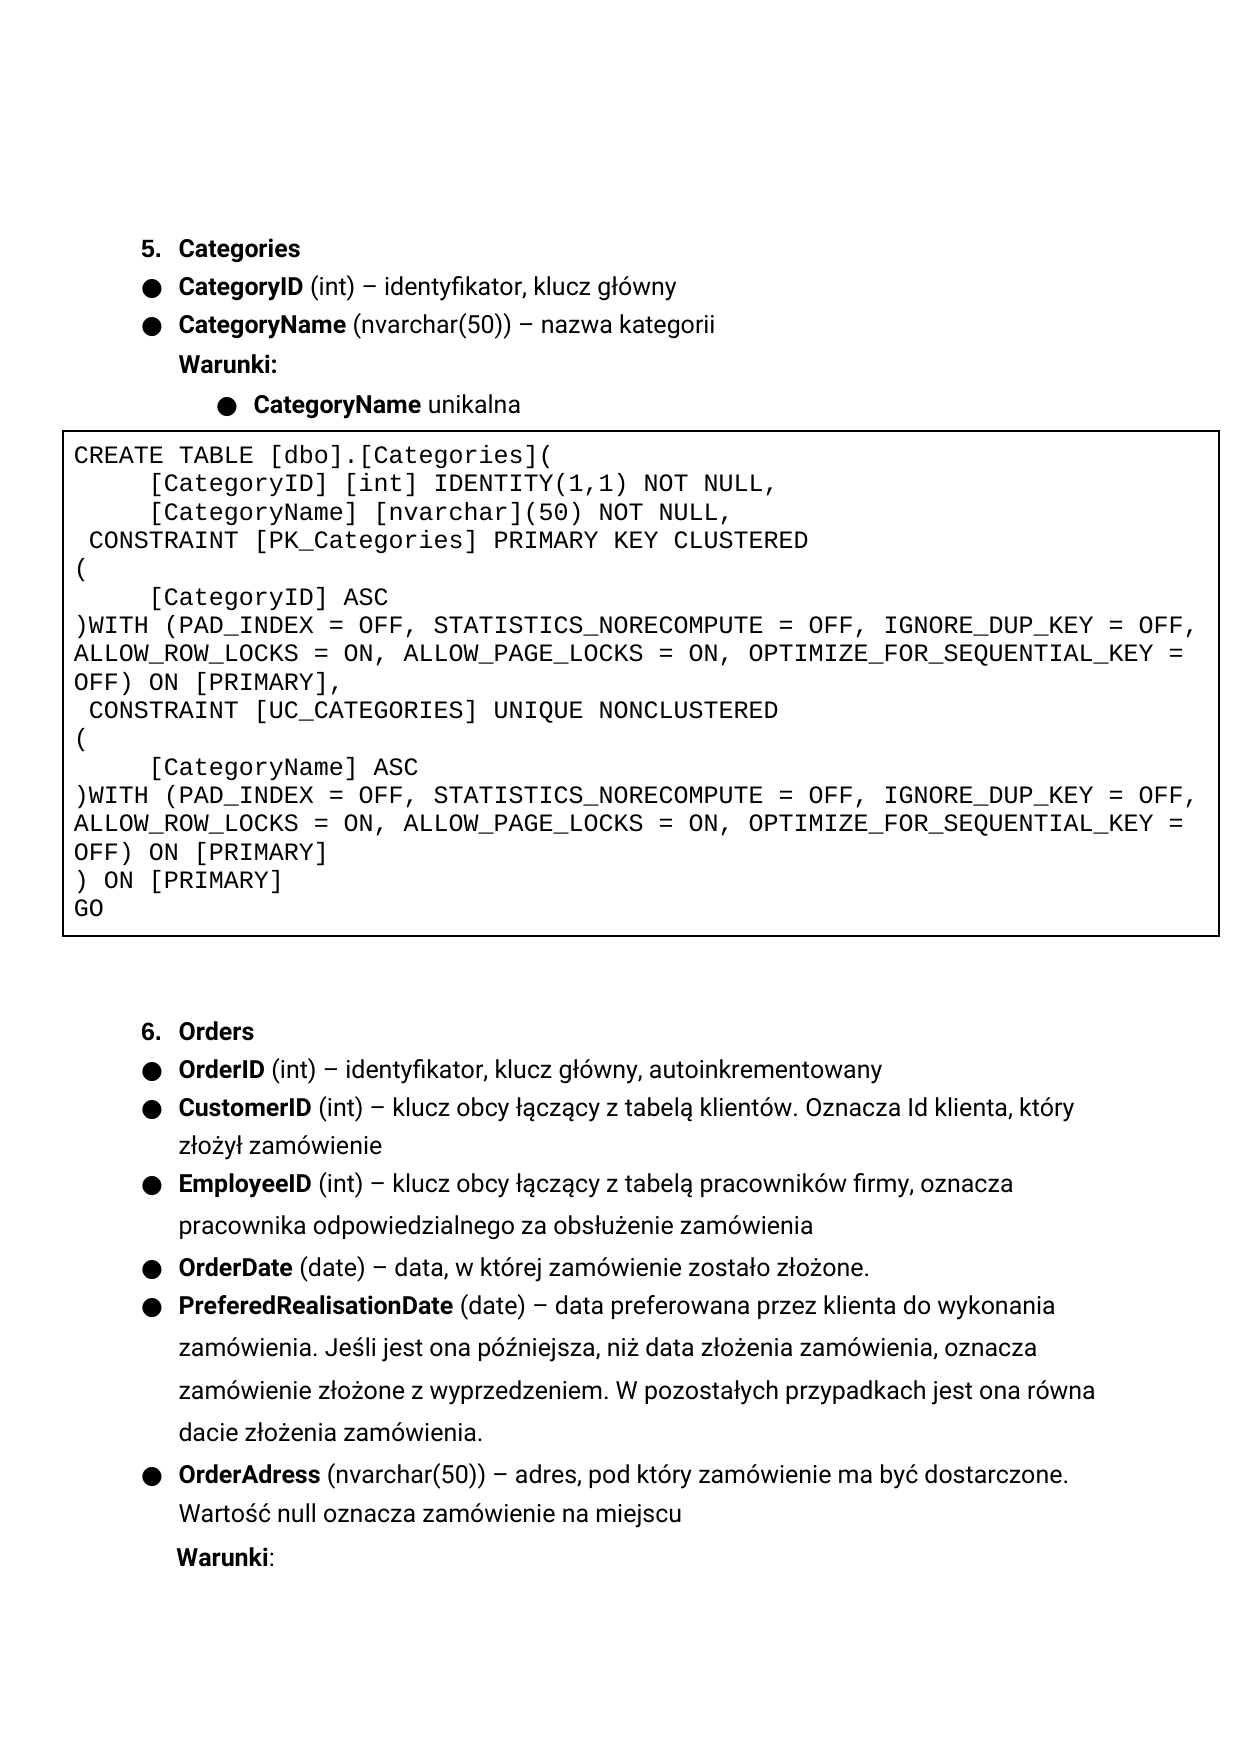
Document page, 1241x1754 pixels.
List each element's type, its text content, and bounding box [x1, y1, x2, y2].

table_header CREATE TABLE [dbo].[Categories]( [CategoryID] [int] IDENTITY(1,1) NOT NULL, [CategoryName] [nvarchar](50) NOT NULL, CONSTRAINT [PK_Categories] PRIMARY KEY CLUSTERED ( [CategoryID] ASC )WITH (PAD_INDEX = OFF, STATISTICS_NORECOMPUTE = OFF, IGNORE_DUP_KEY = OFF, ALLOW_ROW_LOCKS = ON, ALLOW_PAGE_LOCKS = ON, OPTIMIZE_FOR_SEQUENTIAL_KEY = OFF) ON [PRIMARY], CONSTRAINT [UC_CATEGORIES] UNIQUE NONCLUSTERED ( [CategoryName] ASC )WITH (PAD_INDEX = OFF, STATISTICS_NORECOMPUTE = OFF, IGNORE_DUP_KEY = OFF, ALLOW_ROW_LOCKS = ON, ALLOW_PAGE_LOCKS = ON, OPTIMIZE_FOR_SEQUENTIAL_KEY = OFF) ON [PRIMARY] ) ON [PRIMARY] GO [64, 432, 1218, 935]
list Orders [141, 1017, 1103, 1047]
list CustomerID (int) – klucz obcy łączący z tabelą klientów. Oznacza Id klienta, który złożył zamówienie [141, 1093, 1103, 1161]
list CategoryName (nvarchar(50)) – nazwa kategorii [141, 310, 1103, 339]
list Categories [141, 233, 1103, 263]
list OrderAdress (nvarchar(50)) – adres, pod który zamówienie ma być dostarczone. Wartość null oznacza zamówienie na miejscu [141, 1461, 1103, 1528]
list CategoryName unikalna [216, 390, 1103, 419]
list OrderDate (date) – data, w której zamówienie zostało złożone. [141, 1253, 1103, 1282]
list PreferedRealisationDate (date) – data preferowana przez klienta do wykonania zamówienia. Jeśli jest ona późniejsza, niż data złożenia zamówienia, oznacza zamówienie złożone z wyprzedzeniem. W pozostałych przypadkach jest ona równa dacie złożenia zamówienia. [141, 1291, 1103, 1448]
text Warunki: [176, 1543, 1103, 1572]
text Warunki: [103, 350, 1103, 379]
list OrderID (int) – identyfikator, klucz główny, autoinkrementowany [141, 1056, 1103, 1085]
list EmployeeID (int) – klucz obcy łączący z tabelą pracowników firmy, oznacza pracownika odpowiedzialnego za obsłużenie zamówienia [141, 1169, 1103, 1241]
list CategoryID (int) – identyfikator, klucz główny [141, 272, 1103, 301]
